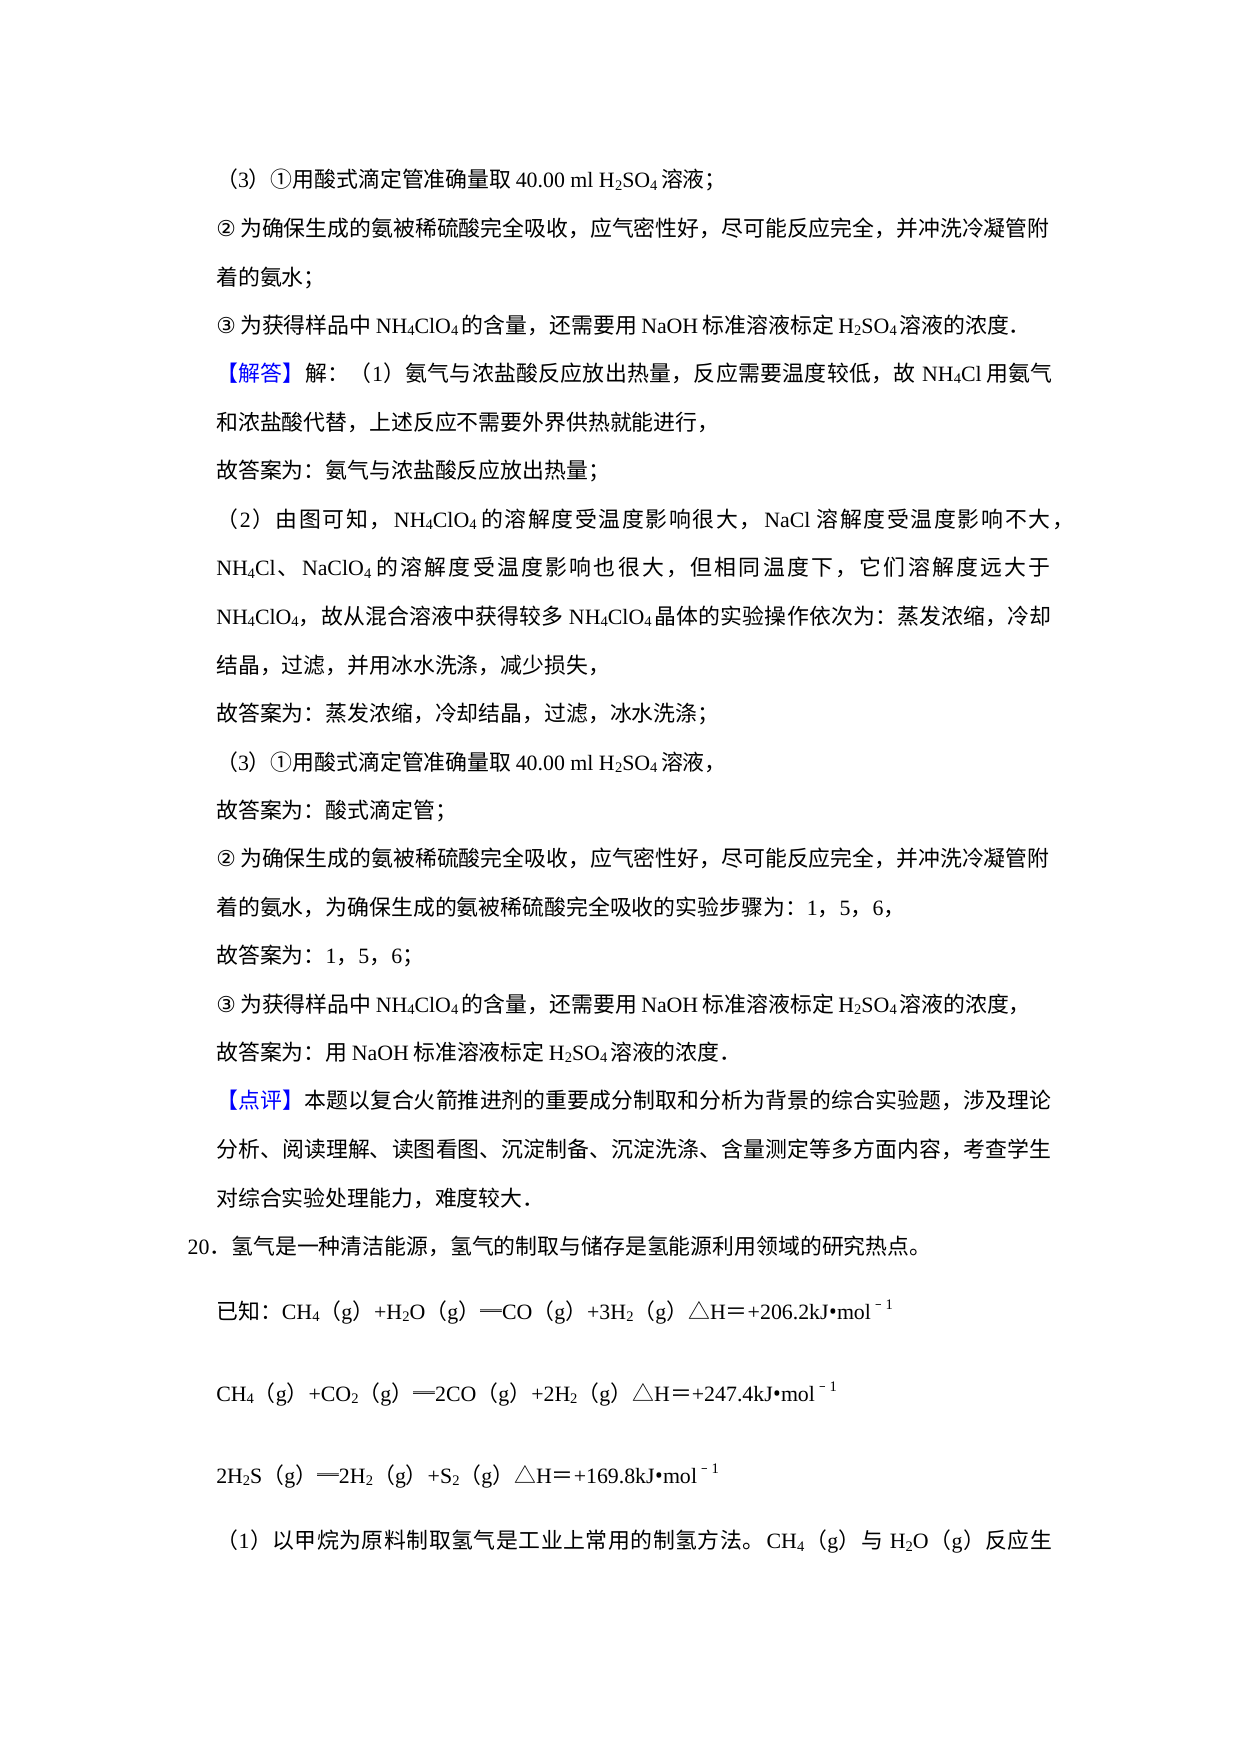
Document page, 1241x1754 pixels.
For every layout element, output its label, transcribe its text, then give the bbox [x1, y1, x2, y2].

text （3）①用酸式滴定管准确量取40.00 ml H2SO4 溶液， [216, 744, 1053, 777]
text 20．氢气是一种清洁能源，氢气的制取与储存是氢能源利用领域的研究热点。 [187, 1229, 1053, 1261]
text 故答案为：用NaOH标准溶液标定H2SO4溶液的浓度． [216, 1034, 1053, 1067]
text 【点评】本题以复合火箭推进剂的重要成分制取和分析为背景的综合实验题，涉及理论分析、阅读理解、读图看图、沉淀制备、沉淀洗涤、含量测定等多方面内容，考查学生对综合实验处理能力，难度较大． [216, 1083, 1053, 1213]
text （2）由图可知，NH4ClO4的溶解度受温度影响很大，NaCl溶解度受温度影响不大，NH4Cl、NaClO4的溶解度受温度影响也很大，但相同温度下，它们溶解度远大于NH4ClO4，故从混合溶液中获得较多NH4ClO4晶体的实验操作依次为：蒸发浓缩，冷却结晶，过滤，并用冰水洗涤，减少损失， [216, 501, 1053, 680]
text 故答案为：蒸发浓缩，冷却结晶，过滤，冰水洗涤； [216, 696, 1053, 728]
text 【解答】解：（1）氨气与浓盐酸反应放出热量，反应需要温度较低，故NH4Cl用氨气和浓盐酸代替，上述反应不需要外界供热就能进行， [216, 356, 1053, 437]
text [216, 1523, 1053, 1555]
text ②为确保生成的氨被稀硫酸完全吸收，应气密性好，尽可能反应完全，并冲洗冷凝管附着的氨水； [216, 210, 1053, 292]
text 故答案为：酸式滴定管； [216, 792, 1053, 825]
text CH4（g）+CO2（g）═2CO（g）+2H2（g）△H＝+247.4kJ•mol﹣1 [216, 1359, 1053, 1424]
text 故答案为：1，5，6； [216, 938, 1053, 970]
text 故答案为：氨气与浓盐酸反应放出热量； [216, 453, 1053, 485]
text ②为确保生成的氨被稀硫酸完全吸收，应气密性好，尽可能反应完全，并冲洗冷凝管附着的氨水，为确保生成的氨被稀硫酸完全吸收的实验步骤为：1，5，6， [216, 841, 1053, 922]
text ③为获得样品中NH4ClO4 的含量，还需要用NaOH标准溶液标定H2SO4溶液的浓度． [216, 307, 1053, 340]
text ③为获得样品中NH4ClO4 的含量，还需要用NaOH标准溶液标定H2SO4溶液的浓度， [216, 986, 1053, 1019]
text 已知：CH4（g）+H2O（g）═CO（g）+3H2（g）△H＝+206.2kJ•mol﹣1 [216, 1277, 1053, 1342]
text （3）①用酸式滴定管准确量取40.00 ml H2SO4 溶液； [216, 162, 1053, 194]
text 2H2S（g）═2H2（g）+S2（g）△H＝+169.8kJ•mol﹣1 [216, 1441, 1053, 1506]
